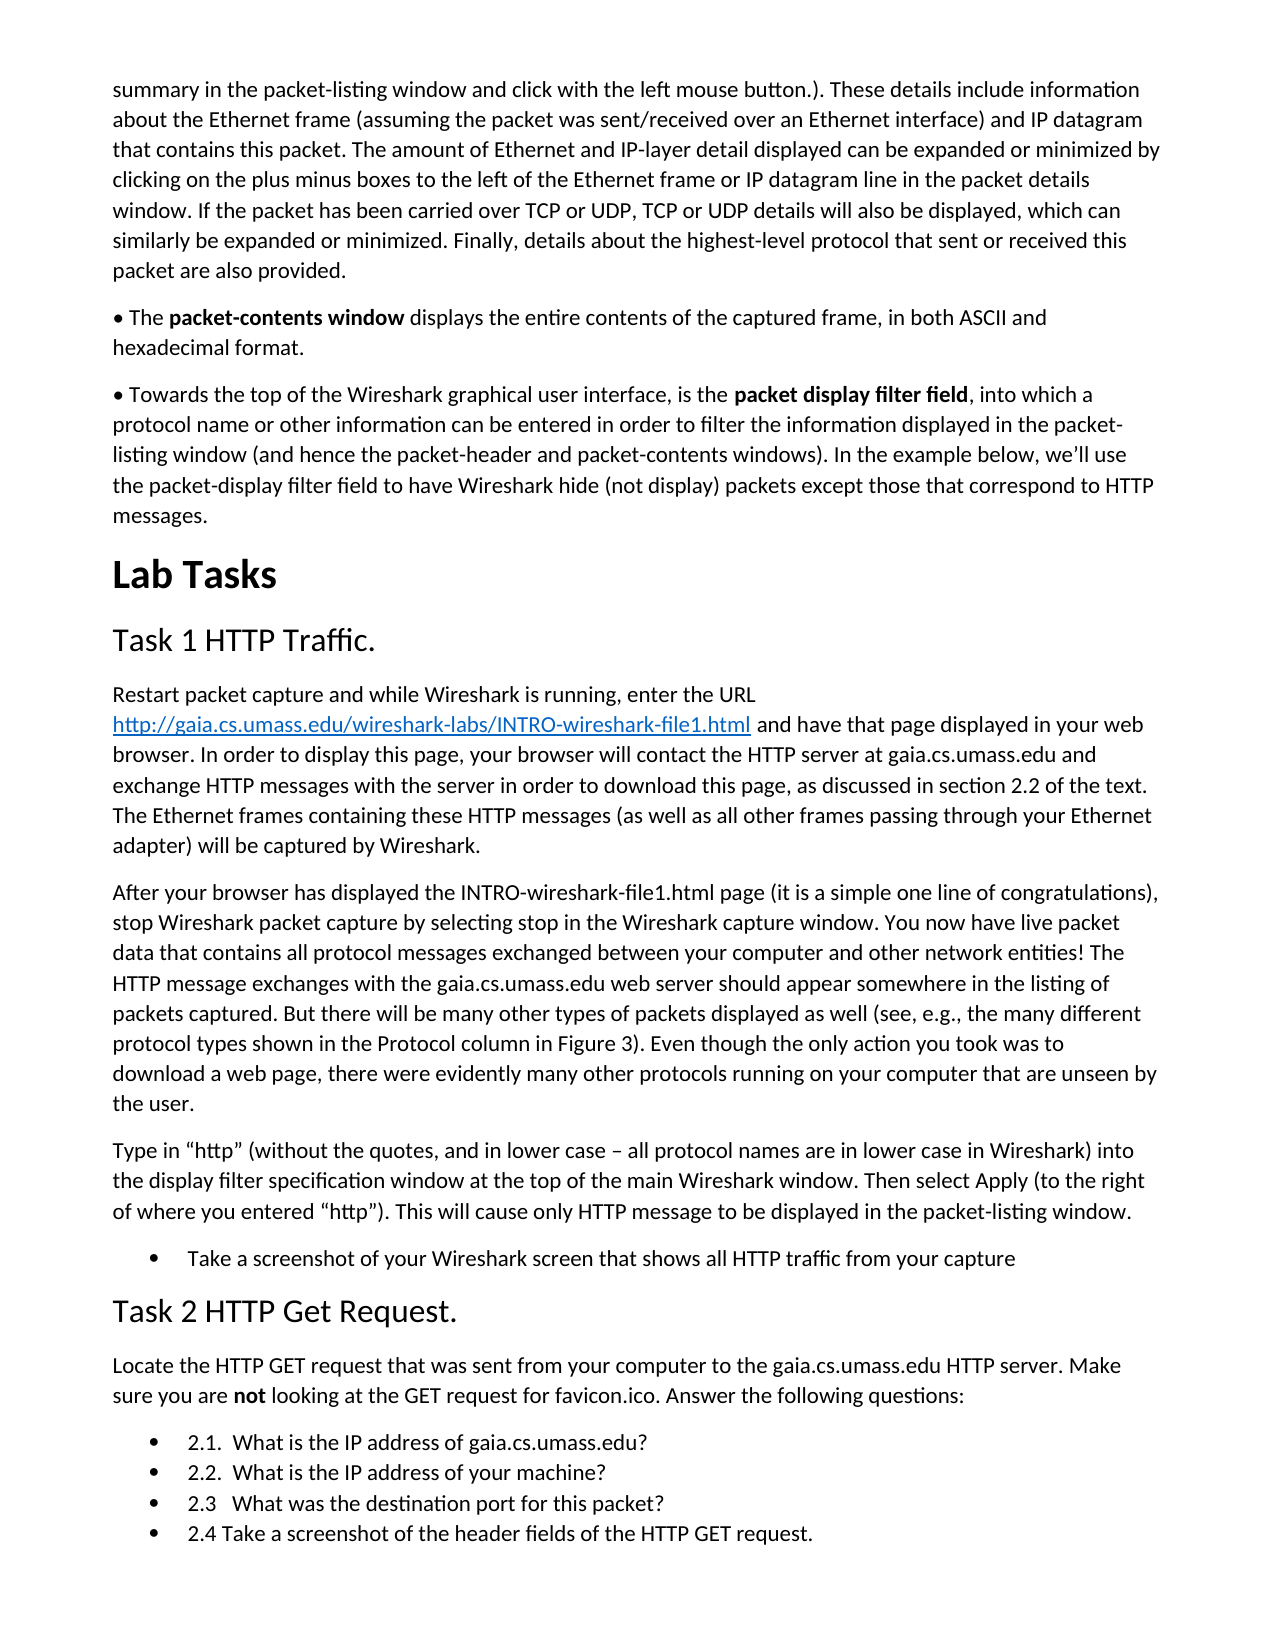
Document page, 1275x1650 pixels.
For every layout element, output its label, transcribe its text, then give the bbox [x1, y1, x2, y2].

text • Towards the top of the Wireshark graphical user interface, is the packet display filter field, into which a protocol name or other information can be entered in order to filter the information displayed in the packet-listing window (and hence the packet-header and packet-contents windows). In the example below, we’ll use the packet-display filter field to have Wireshark hide (not display) packets except those that correspond to HTTP messages. [112, 380, 1162, 529]
list 2.3 What was the destination port for this packet? [150, 1489, 1162, 1517]
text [112, 75, 1162, 284]
list 2.2. What is the IP address of your machine? [150, 1458, 1162, 1486]
text Locate the HTTP GET request that was sent from your computer to the gaia.cs.umass.edu HTTP server. Make sure you are not looking at the GET request for favicon.ico. Answer the following questions: [112, 1351, 1162, 1409]
text Type in “http” (without the quotes, and in lower case – all protocol names are in lower case in Wireshark) into the display filter specification window at the top of the main Wireshark window. Then select Apply (to the right of where you entered “http”). This will cause only HTTP message to be displayed in the packet-listing window. [112, 1136, 1162, 1225]
text After your browser has displayed the INTRO-wireshark-file1.html page (it is a simple one line of congratulations), stop Wireshark packet capture by selecting stop in the Wireshark capture window. You now have live packet data that contains all protocol messages exchanged between your computer and other network entities! The HTTP message exchanges with the gaia.cs.umass.edu web server should appear somewhere in the listing of packets captured. But there will be many other types of packets displayed as well (see, e.g., the many different protocol types shown in the Protocol column in Figure 3). Even though the only action you took was to download a web page, there were evidently many other protocols running on your computer that are unseen by the user. [112, 878, 1162, 1117]
text Lab Tasks [112, 548, 1162, 599]
text Restart packet capture and while Wireshark is running, enter the URL http://gaia.cs.umass.edu/wireshark-labs/INTRO-wireshark-file1.html and have that page displayed in your web browser. In order to display this page, your browser will contact the HTTP server at gaia.cs.umass.edu and exchange HTTP messages with the server in order to download this page, as discussed in section 2.2 of the text. The Ethernet frames containing these HTTP messages (as well as all other frames passing through your Ethernet adapter) will be captured by Wireshark. [112, 680, 1162, 859]
list Take a screenshot of your Wireshark screen that shows all HTTP traffic from your capture [150, 1244, 1162, 1272]
text Task 1 HTTP Traffic. [112, 619, 1162, 660]
text • The packet-contents window displays the entire contents of the captured frame, in both ASCII and hexadecimal format. [112, 303, 1162, 361]
list 2.4 Take a screenshot of the header fields of the HTTP GET request. [150, 1519, 1162, 1547]
list 2.1. What is the IP address of gaia.cs.umass.edu? [150, 1428, 1162, 1456]
text Task 2 HTTP Get Request. [112, 1291, 1162, 1331]
